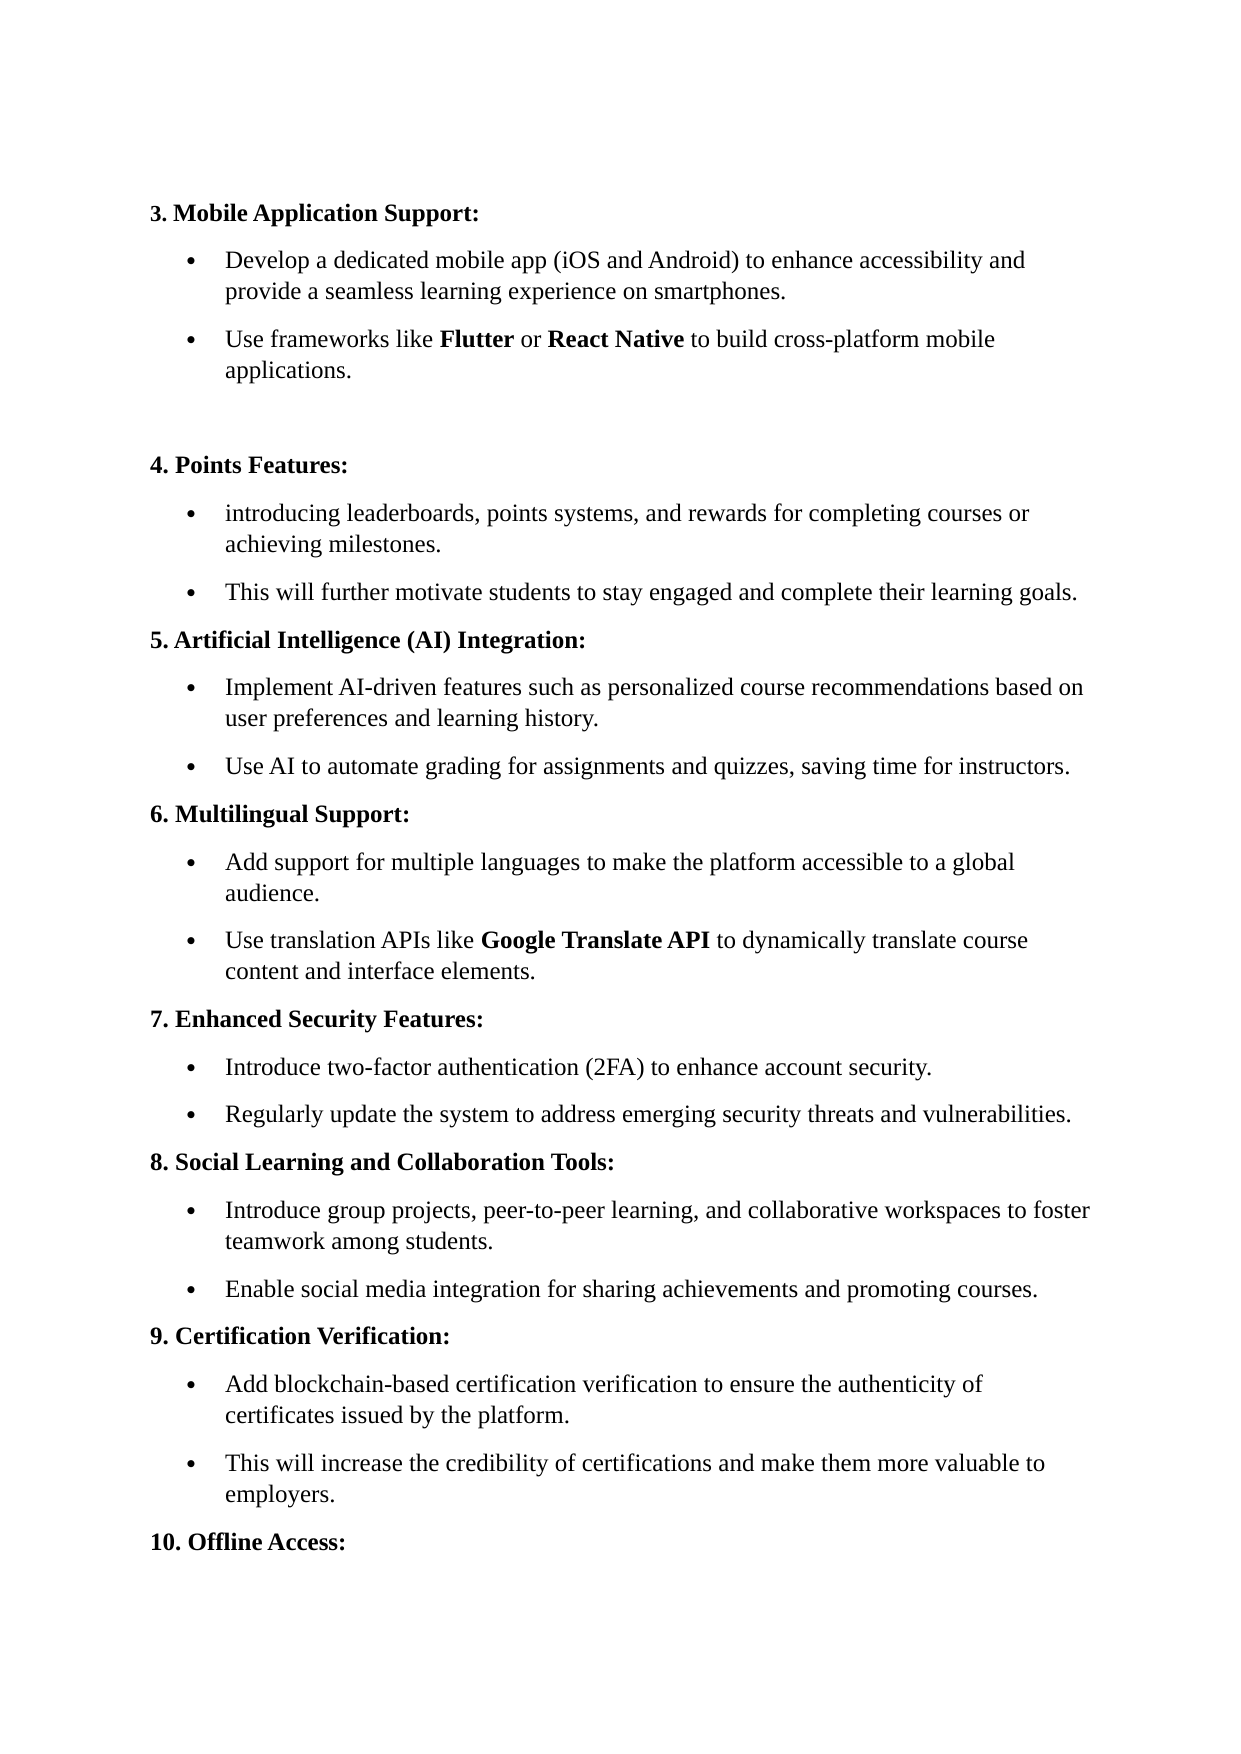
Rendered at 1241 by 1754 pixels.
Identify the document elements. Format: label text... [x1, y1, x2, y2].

text 9. Certification Verification: [150, 1321, 1090, 1350]
list Use AI to automate grading for assignments and quizzes, saving time for instructors. [187, 751, 1090, 780]
text 6. Multilingual Support: [150, 799, 1090, 828]
list Implement AI-driven features such as personalized course recommendations based on user preferences and learning history. [187, 672, 1090, 732]
text 7. Enhanced Security Features: [150, 1004, 1090, 1033]
text 5. Artificial Intelligence (AI) Integration: [150, 625, 1090, 653]
text 10. Offline Access: [150, 1527, 1090, 1555]
list Develop a dedicated mobile app (iOS and Android) to enhance accessibility and provide a seamless learning experience on smartphones. [187, 245, 1090, 305]
text 3. Mobile Application Support: [150, 198, 1090, 226]
list Use translation APIs like Google Translate API to dynamically translate course content and interface elements. [187, 925, 1090, 985]
list This will further motivate students to stay engaged and complete their learning goals. [187, 577, 1090, 606]
list Use frameworks like Flutter or React Native to build cross-platform mobile applications. [187, 324, 1090, 384]
list Enable social media integration for sharing achievements and promoting courses. [187, 1274, 1090, 1302]
list Add support for multiple languages to make the platform accessible to a global audience. [187, 847, 1090, 906]
text 8. Social Learning and Collaboration Tools: [150, 1147, 1090, 1176]
list Add blockchain-based certification verification to ensure the authenticity of certificates issued by the platform. [187, 1369, 1090, 1429]
text 4. Points Features: [150, 451, 1090, 479]
list Introduce two-factor authentication (2FA) to enhance account security. [187, 1052, 1090, 1081]
list Introduce group projects, peer-to-peer learning, and collaborative workspaces to foster teamwork among students. [187, 1195, 1090, 1255]
list Regularly update the system to address emerging security threats and vulnerabilities. [187, 1099, 1090, 1128]
list This will increase the credibility of certifications and make them more valuable to employers. [187, 1448, 1090, 1508]
list introducing leaderboards, points systems, and rewards for completing courses or achieving milestones. [187, 498, 1090, 558]
